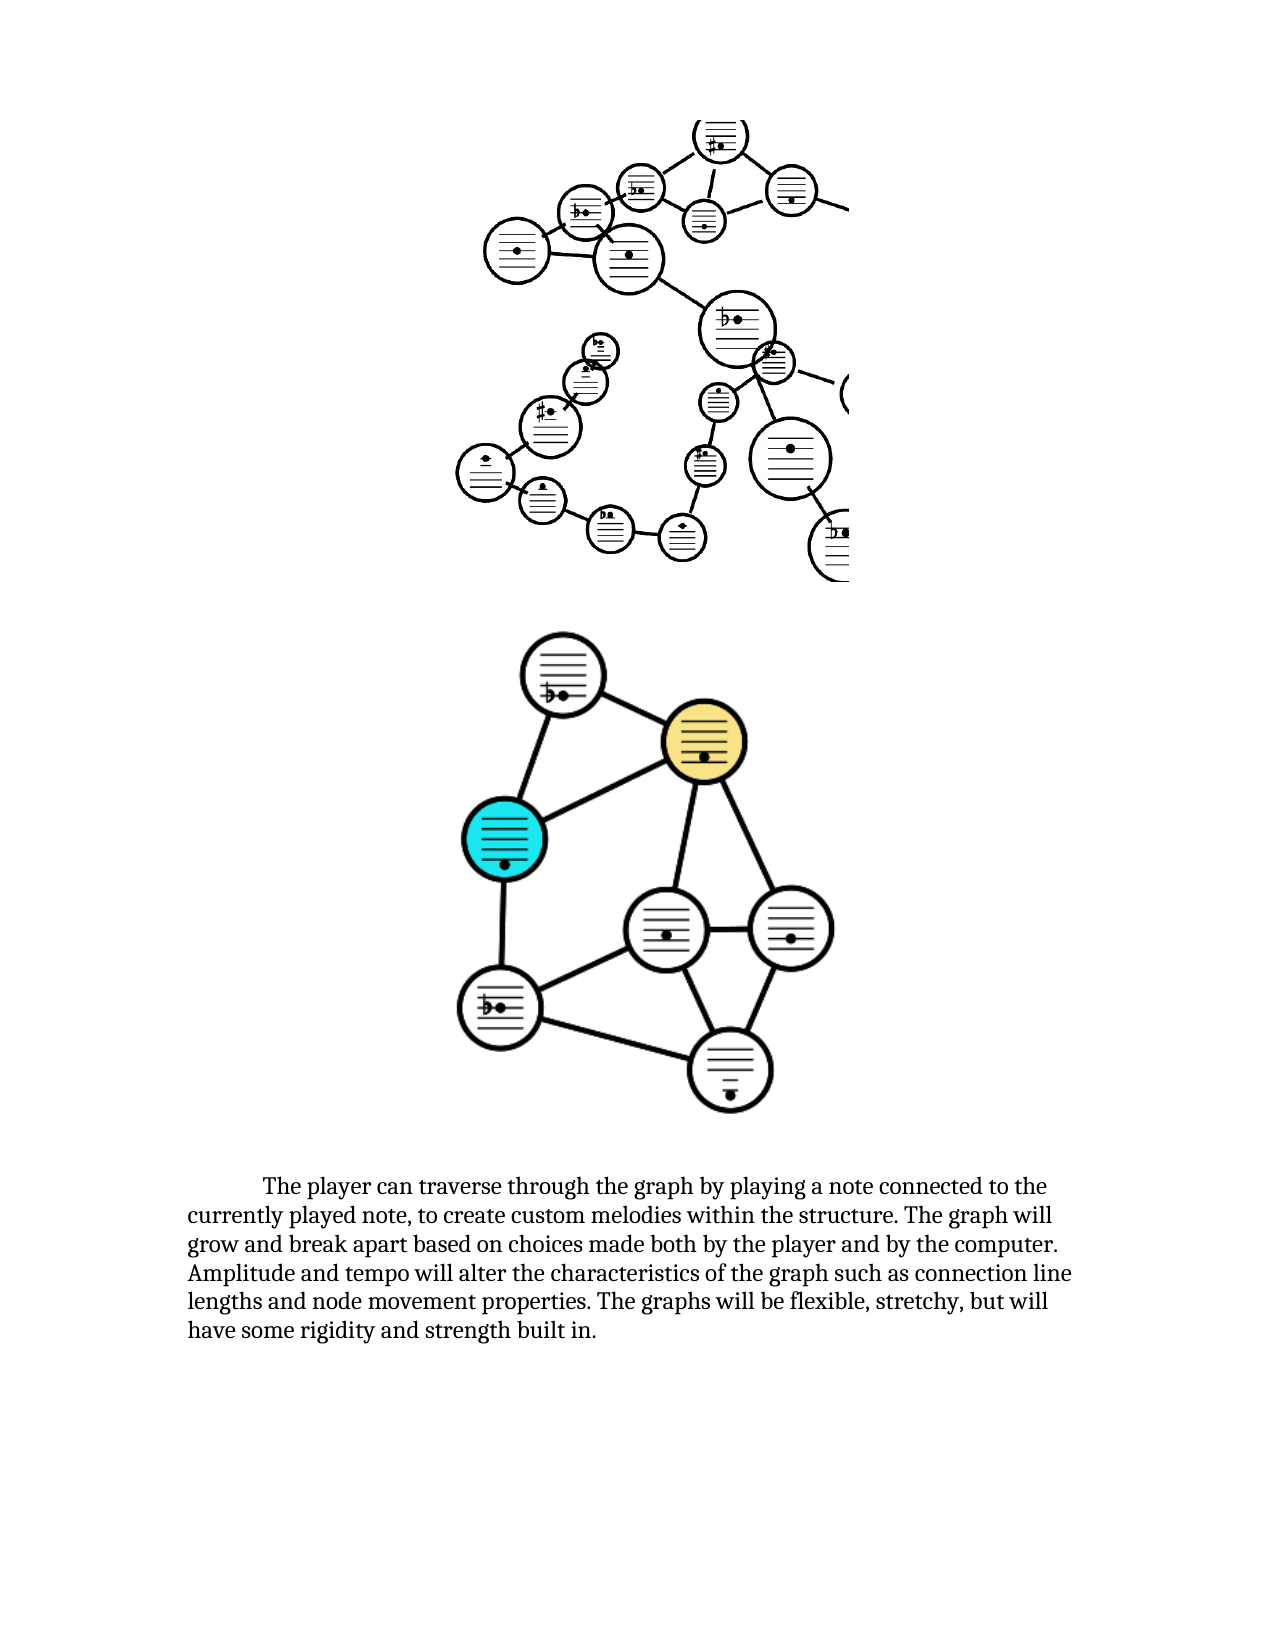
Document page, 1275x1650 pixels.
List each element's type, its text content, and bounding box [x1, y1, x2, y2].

text The player can traverse through the graph by playing a note connected to the currently played note, to create custom melodies within the structure. The graph will grow and break apart based on choices made both by the player and by the computer. Amplitude and tempo will alter the characteristics of the graph such as connection line lengths and node movement properties. The graphs will be flexible, stretchy, but will have some rigidity and strength built in. [187, 1172, 1087, 1345]
picture [381, 120, 895, 1173]
